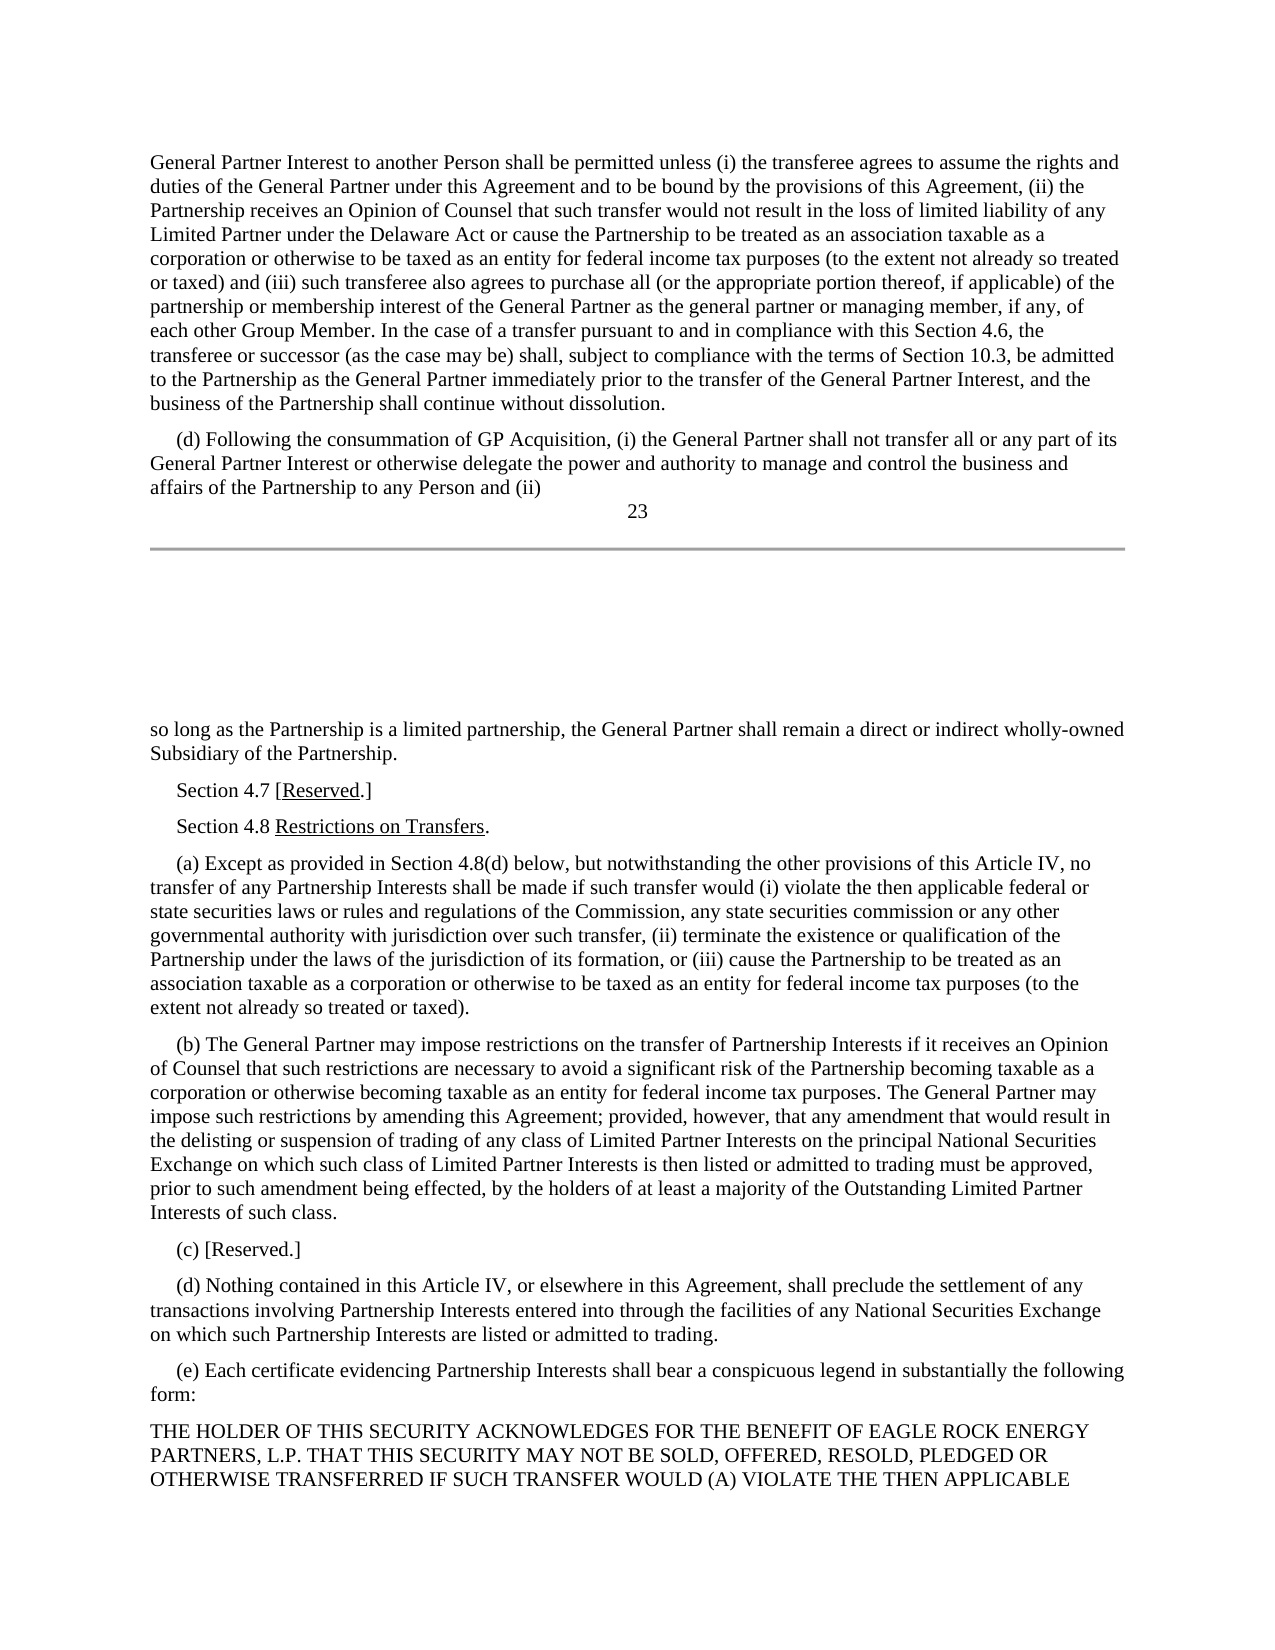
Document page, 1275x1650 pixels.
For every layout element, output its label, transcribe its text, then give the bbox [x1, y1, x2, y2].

text (d) Nothing contained in this Article IV, or elsewhere in this Agreement, shall preclude the settlement of any transactions involving Partnership Interests entered into through the facilities of any National Securities Exchange on which such Partnership Interests are listed or admitted to trading. [150, 1273, 1125, 1346]
text (e) Each certificate evidencing Partnership Interests shall bear a conspicuous legend in substantially the following form: [150, 1358, 1125, 1406]
text so long as the Partnership is a limited partnership, the General Partner shall remain a direct or indirect wholly-owned Subsidiary of the Partnership. [150, 717, 1125, 765]
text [150, 1419, 1125, 1491]
text (d) Following the consummation of GP Acquisition, (i) the General Partner shall not transfer all or any part of its General Partner Interest or otherwise delegate the power and authority to manage and control the business and affairs of the Partnership to any Person and (ii) [150, 427, 1125, 499]
text Section 4.7 [Reserved.] [150, 778, 1125, 802]
text (a) Except as provided in Section 4.8(d) below, but notwithstanding the other provisions of this Article IV, no transfer of any Partnership Interests shall be made if such transfer would (i) violate the then applicable federal or state securities laws or rules and regulations of the Commission, any state securities commission or any other governmental authority with jurisdiction over such transfer, (ii) terminate the existence or qualification of the Partnership under the laws of the jurisdiction of its formation, or (iii) cause the Partnership to be treated as an association taxable as a corporation or otherwise to be taxed as an entity for federal income tax purposes (to the extent not already so treated or taxed). [150, 851, 1125, 1019]
text (c) [Reserved.] [150, 1237, 1125, 1261]
text (b) The General Partner may impose restrictions on the transfer of Partnership Interests if it receives an Opinion of Counsel that such restrictions are necessary to avoid a significant risk of the Partnership becoming taxable as a corporation or otherwise becoming taxable as an entity for federal income tax purposes. The General Partner may impose such restrictions by amending this Agreement; provided, however, that any amendment that would result in the delisting or suspension of trading of any class of Limited Partner Interests on the principal National Securities Exchange on which such class of Limited Partner Interests is then listed or admitted to trading must be approved, prior to such amendment being effected, by the holders of at least a majority of the Outstanding Limited Partner Interests of such class. [150, 1032, 1125, 1224]
text 23 [150, 499, 1125, 523]
text Section 4.8 Restrictions on Transfers. [150, 814, 1125, 838]
